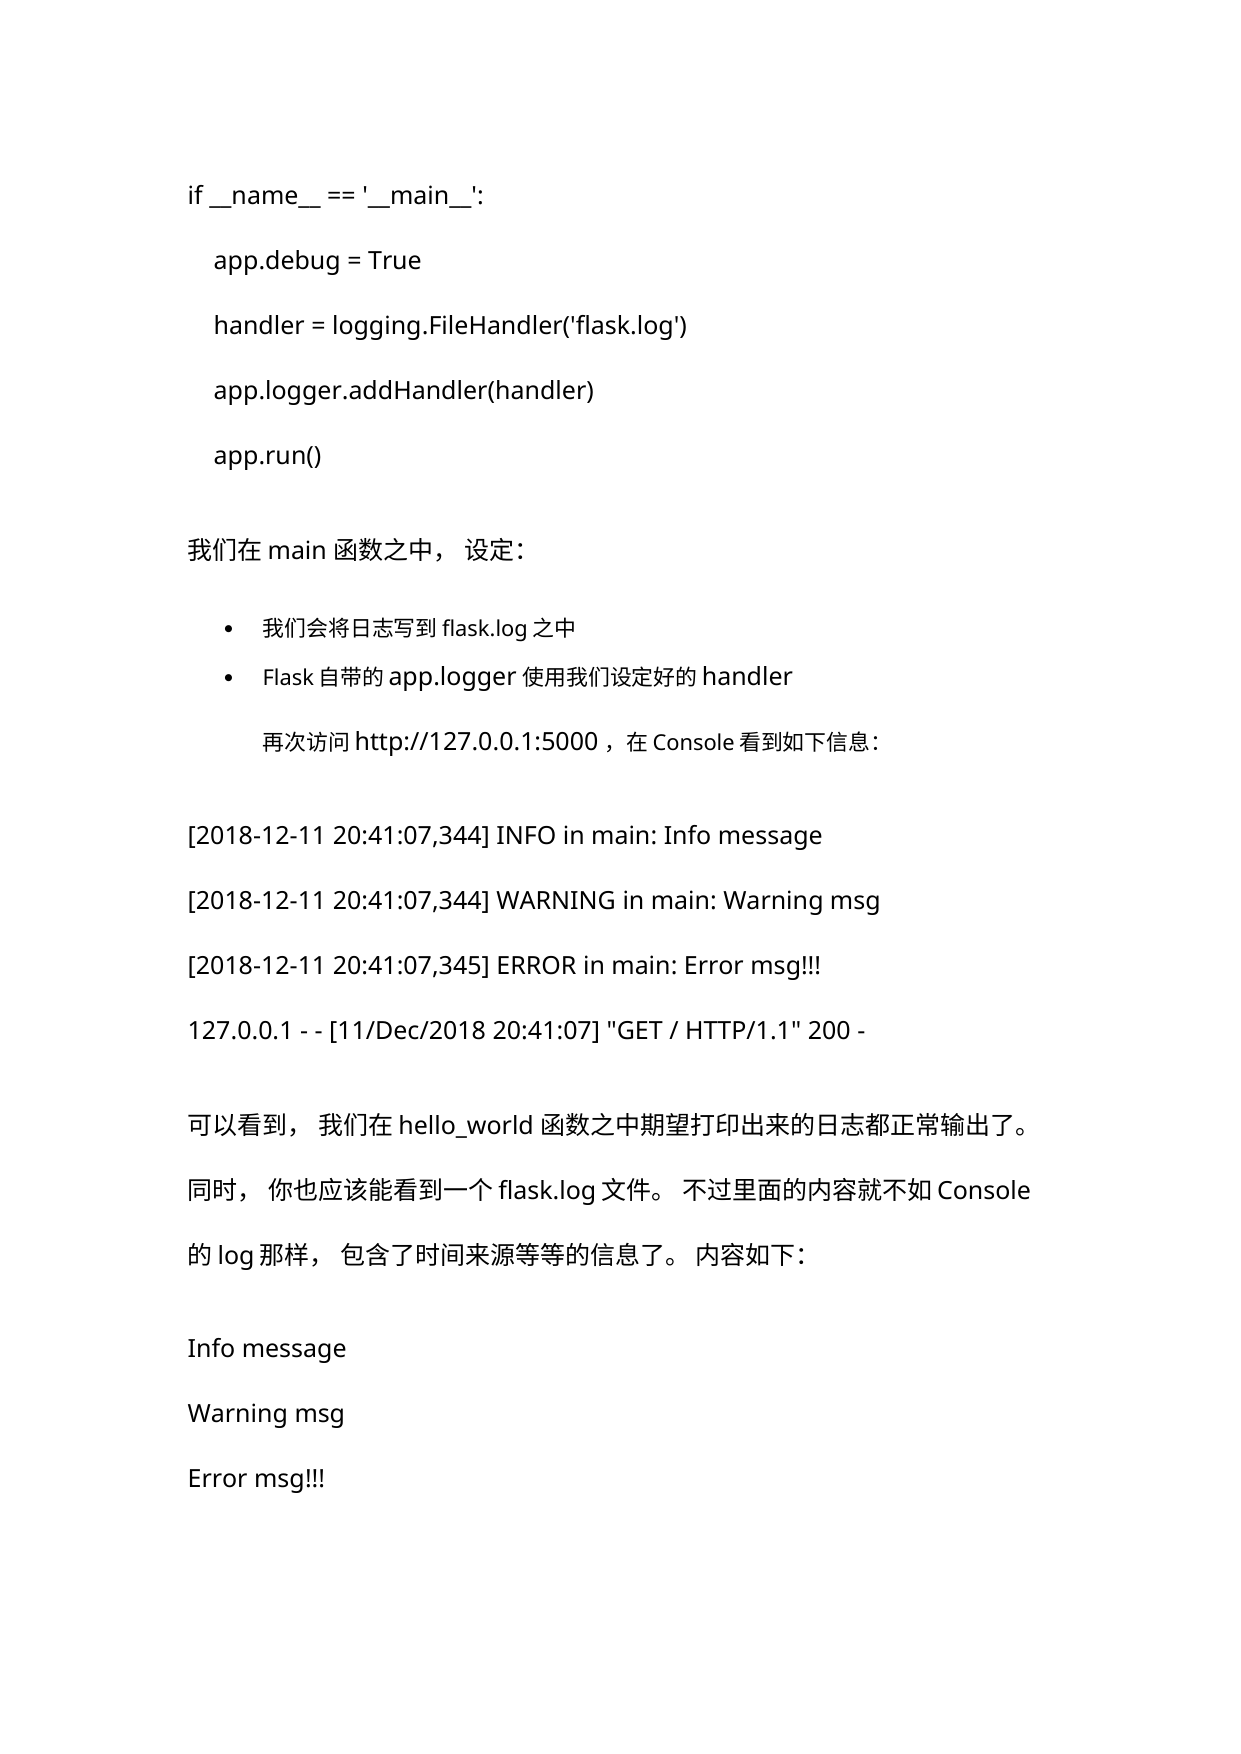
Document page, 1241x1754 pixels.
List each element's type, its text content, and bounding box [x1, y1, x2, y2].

text [2018-12-11 20:41:07,344] INFO in main: Info message [187, 802, 1053, 867]
text [2018-12-11 20:41:07,345] ERROR in main: Error msg!!! [187, 932, 1053, 997]
text [2018-12-11 20:41:07,344] WARNING in main: Warning msg [187, 867, 1053, 932]
list Flask自带的app.logger 使用我们设定好的handler 再次访问http://127.0.0.1:5000 ，在Console看到如下信息： [225, 643, 1053, 773]
text 可以看到， 我们在hello_world 函数之中期望打印出来的日志都正常输出了。 同时， 你也应该能看到一个flask.log文件。 不过里面的内容就不如Console的log那样， 包含了时间来源等等的信息了。 内容如下： [187, 1091, 1053, 1286]
list 我们会将日志写到flask.log之中 [225, 610, 1053, 643]
text app.run() [187, 422, 1053, 487]
text app.logger.addHandler(handler) [187, 357, 1053, 422]
text if __name__ == '__main__': [187, 162, 1053, 227]
text Error msg!!! [187, 1445, 1053, 1510]
text Info message [187, 1315, 1053, 1380]
text app.debug = True [187, 227, 1053, 292]
text Warning msg [187, 1380, 1053, 1445]
text 我们在main 函数之中， 设定： [187, 516, 1053, 581]
text handler = logging.FileHandler('flask.log') [187, 292, 1053, 357]
text 127.0.0.1 - - [11/Dec/2018 20:41:07] "GET / HTTP/1.1" 200 - [187, 997, 1053, 1062]
